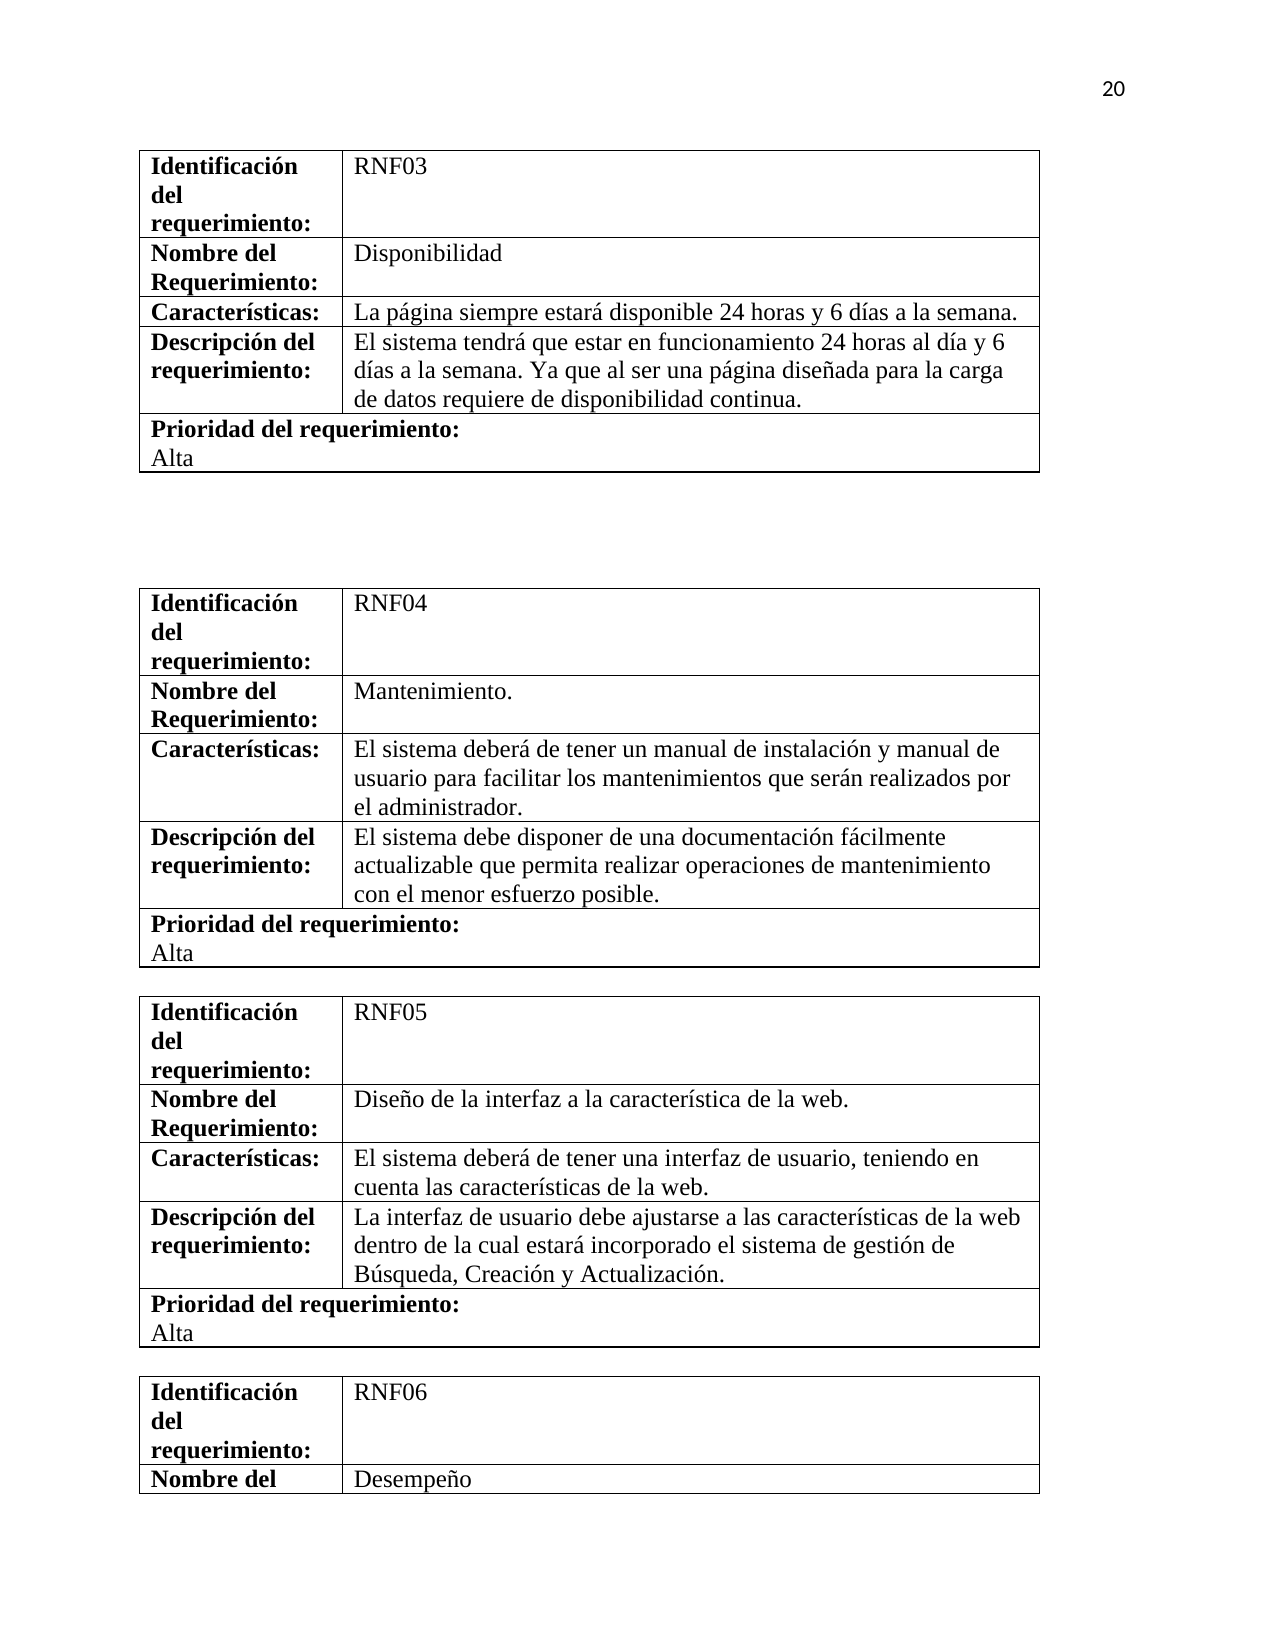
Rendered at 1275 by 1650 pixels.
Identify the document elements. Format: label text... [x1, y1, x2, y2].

table_cell Nombre del Requerimiento: [140, 1085, 342, 1142]
table_header Identificación del requerimiento: [140, 997, 342, 1083]
table_cell Nombre del Requerimiento: [140, 238, 342, 296]
table_header RNF05 [343, 997, 1039, 1083]
table_cell Mantenimiento. [343, 676, 1039, 733]
table_cell Descripción del requerimiento: [140, 1202, 342, 1288]
table_cell Desempeño [343, 1465, 1039, 1493]
table_cell Características: [140, 297, 342, 326]
table_header Identificación del requerimiento: [140, 1377, 342, 1463]
table_header Identificación del requerimiento: [140, 151, 342, 237]
table_header Identificación del requerimiento: [140, 589, 342, 675]
table_cell Prioridad del requerimiento: Alta [140, 414, 1039, 471]
table_cell El sistema deberá de tener una interfaz de usuario, teniendo en cuenta las características de la web. [343, 1143, 1039, 1201]
table_cell Descripción del requerimiento: [140, 822, 342, 908]
table_header RNF06 [343, 1377, 1039, 1463]
table_cell Prioridad del requerimiento: Alta [140, 1289, 1039, 1346]
table_cell Características: [140, 734, 342, 821]
table_cell El sistema deberá de tener un manual de instalación y manual de usuario para facilitar los mantenimientos que serán realizados por el administrador. [343, 734, 1039, 821]
table_cell La página siempre estará disponible 24 horas y 6 días a la semana. [343, 297, 1039, 326]
table_cell Características: [140, 1143, 342, 1201]
table_cell El sistema tendrá que estar en funcionamiento 24 horas al día y 6 días a la semana. Ya que al ser una página diseñada para la carga de datos requiere de disponibilidad continua. [343, 327, 1039, 413]
table_header RNF04 [343, 589, 1039, 675]
table_header RNF03 [343, 151, 1039, 237]
table_cell Disponibilidad [343, 238, 1039, 296]
table_cell La interfaz de usuario debe ajustarse a las características de la web dentro de la cual estará incorporado el sistema de gestión de Búsqueda, Creación y Actualización. [343, 1202, 1039, 1288]
table_cell Prioridad del requerimiento: Alta [140, 909, 1039, 966]
table_cell El sistema debe disponer de una documentación fácilmente actualizable que permita realizar operaciones de mantenimiento con el menor esfuerzo posible. [343, 822, 1039, 908]
table_cell Nombre del Requerimiento: [140, 676, 342, 733]
table_cell Descripción del requerimiento: [140, 327, 342, 413]
table_cell Diseño de la interfaz a la característica de la web. [343, 1085, 1039, 1142]
table_cell Nombre del Requerimiento: [140, 1465, 342, 1493]
